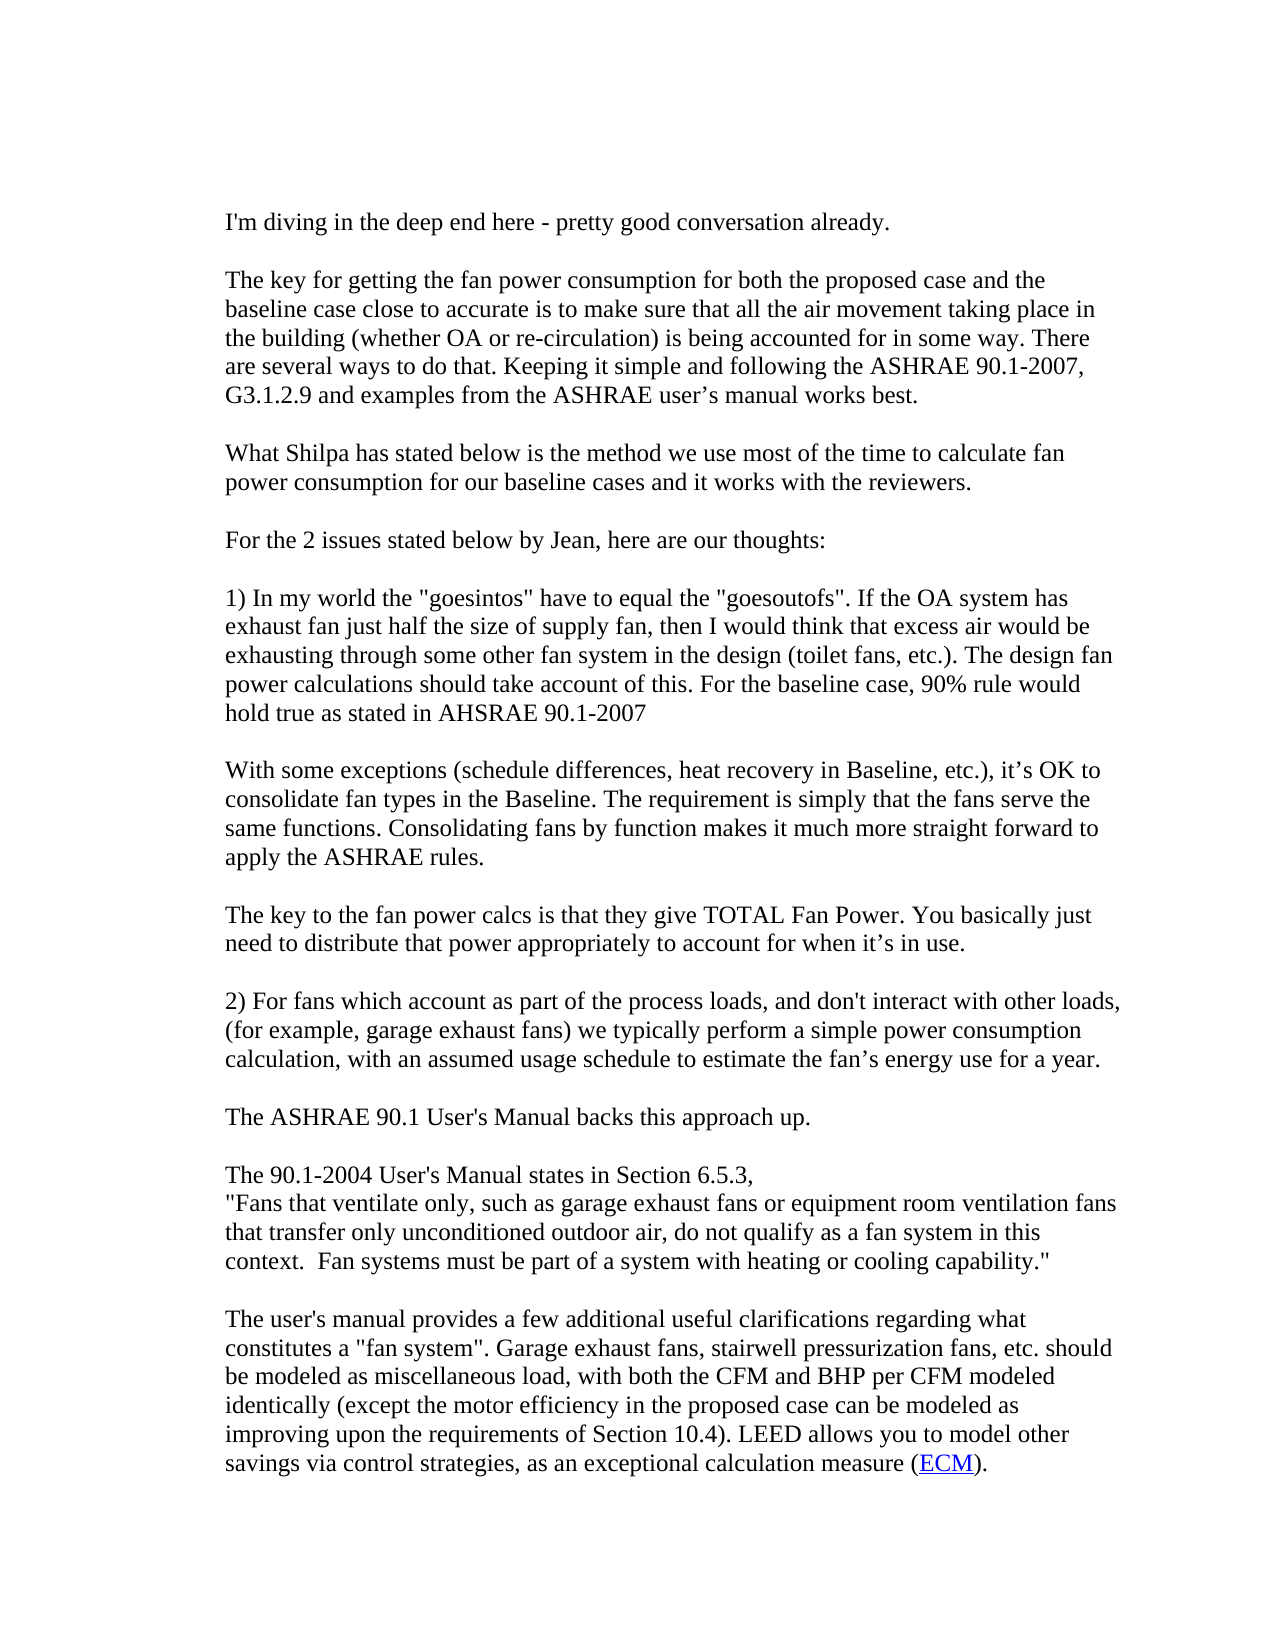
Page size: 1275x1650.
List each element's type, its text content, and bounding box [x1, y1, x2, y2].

text The 90.1-2004 User's Manual states in Section 6.5.3, "Fans that ventilate only, such as garage exhaust fans or equipment room ventilation fans that transfer only unconditioned outdoor air, do not qualify as a fan system in this context. Fan systems must be part of a system with heating or cooling capability." [225, 1160, 1125, 1275]
text The key to the fan power calcs is that they give TOTAL Fan Power. You basically just need to distribute that power appropriately to account for when it’s in use. [225, 900, 1125, 957]
text 1) In my world the "goesintos" have to equal the "goesoutofs". If the OA system has exhaust fan just half the size of supply fan, then I would think that excess air would be exhausting through some other fan system in the design (toilet fans, etc.). The design fan power calculations should take account of this. For the baseline case, 90% rule would hold true as stated in AHSRAE 90.1-2007 [225, 583, 1125, 726]
text What Shilpa has stated below is the method we use most of the time to calculate fan power consumption for our baseline cases and it works with the reviewers. [225, 438, 1125, 496]
text I'm diving in the deep end here - pretty good conversation already. [225, 207, 1125, 236]
text The ASHRAE 90.1 User's Manual backs this approach up. [225, 1102, 1125, 1131]
text For the 2 issues stated below by Jean, here are our thoughts: [225, 525, 1125, 553]
text The user's manual provides a few additional useful clarifications regarding what constitutes a "fan system". Garage exhaust fans, stairwell pressurization fans, etc. should be modeled as miscellaneous load, with both the CFM and BHP per CFM modeled identically (except the motor efficiency in the proposed case can be modeled as improving upon the requirements of Section 10.4). LEED allows you to model other savings via control strategies, as an exceptional calculation measure (ECM). [225, 1304, 1125, 1476]
text The key for getting the fan power consumption for both the proposed case and the baseline case close to accurate is to make sure that all the air movement taking place in the building (whether OA or re-circulation) is being accounted for in some way. There are several ways to do that. Keeping it simple and following the ASHRAE 90.1-2007, G3.1.2.9 and examples from the ASHRAE user’s manual works best. [225, 265, 1125, 409]
text 2) For fans which account as part of the process loads, and don't interact with other loads, (for example, garage exhaust fans) we typically perform a simple power consumption calculation, with an assumed usage schedule to estimate the fan’s energy use for a year. [225, 986, 1125, 1073]
text With some exceptions (schedule differences, heat recovery in Baseline, etc.), it’s OK to consolidate fan types in the Baseline. The requirement is simply that the fans serve the same functions. Consolidating fans by function makes it much more straight forward to apply the ASHRAE rules. [225, 756, 1125, 871]
